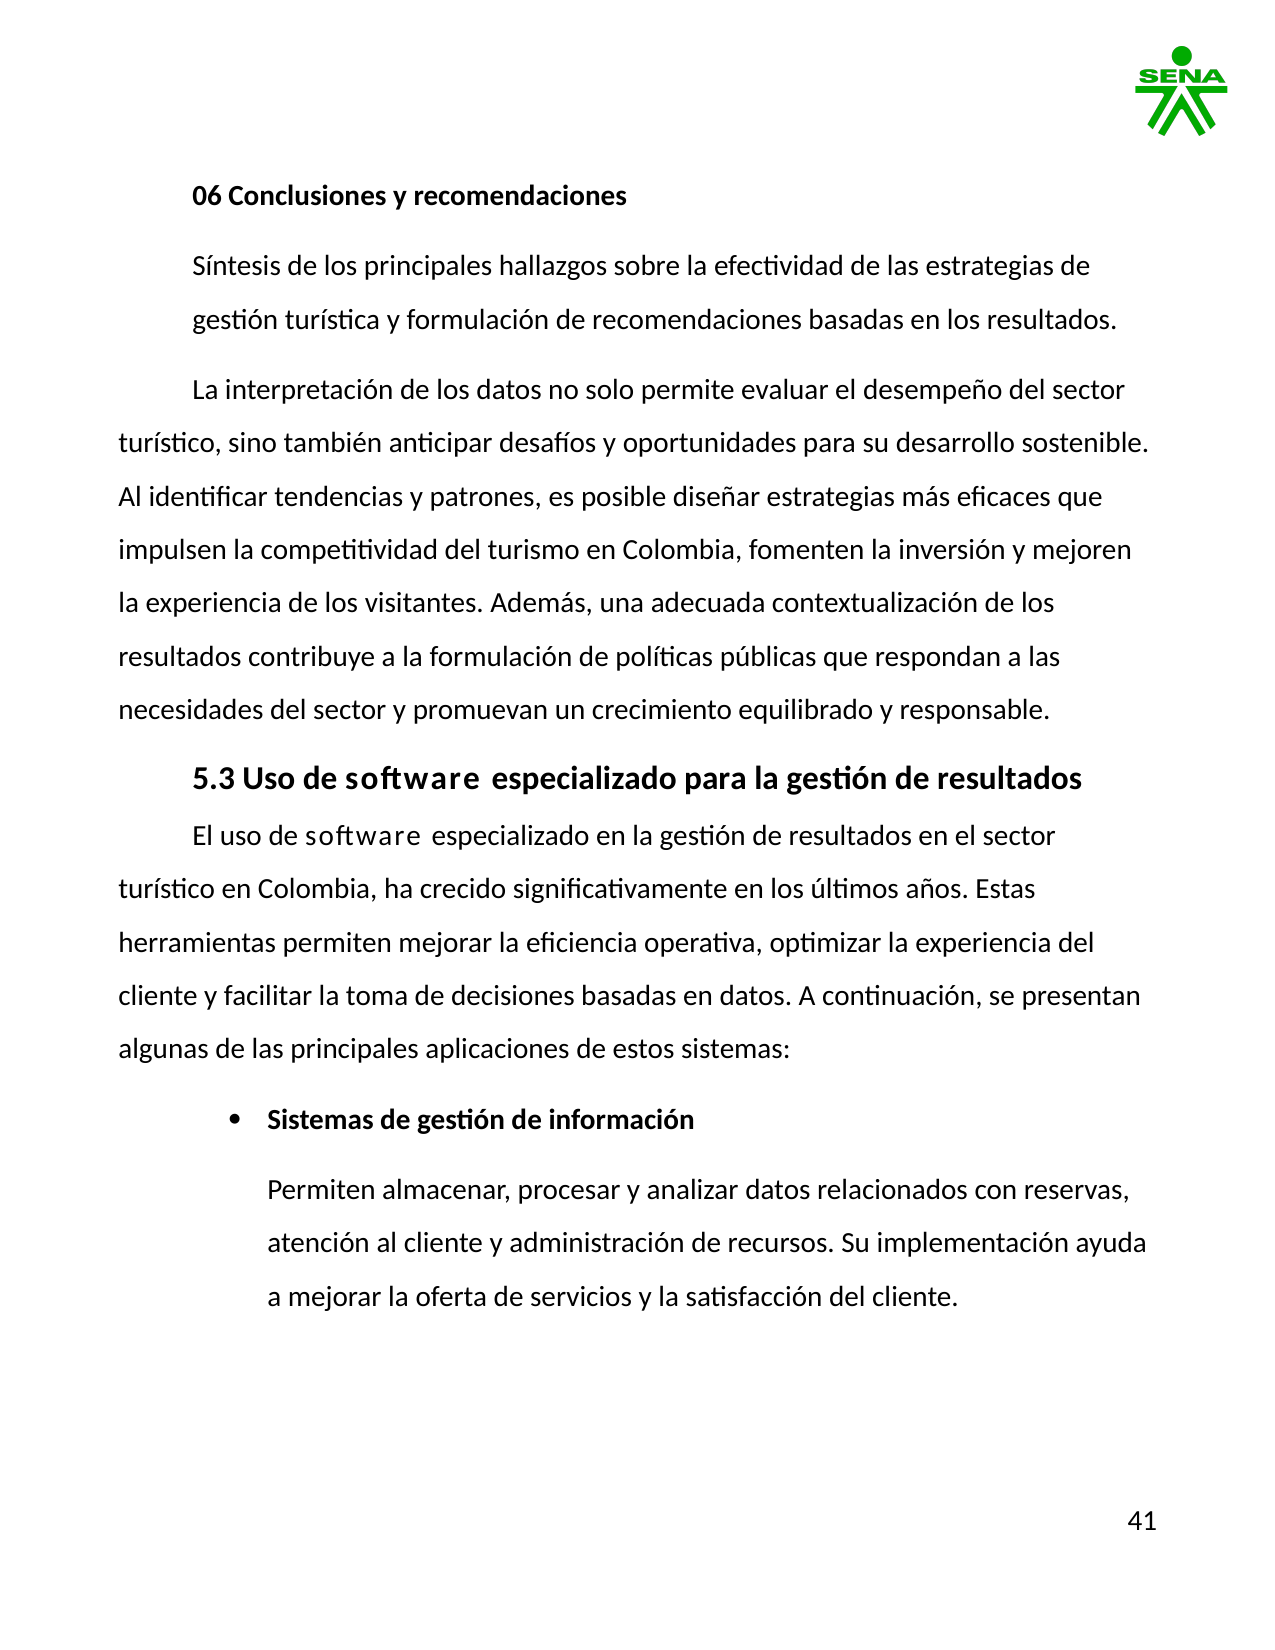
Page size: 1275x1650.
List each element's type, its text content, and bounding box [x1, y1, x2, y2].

list Permiten almacenar, procesar y analizar datos relacionados con reservas, atención al cliente y administración de recursos. Su implementación ayuda a mejorar la oferta de servicios y la satisfacción del cliente. [267, 1171, 1157, 1313]
picture [1135, 46, 1228, 136]
text Síntesis de los principales hallazgos sobre la efectividad de las estrategias de gestión turística y formulación de recomendaciones basadas en los resultados. [192, 247, 1157, 336]
subtitle Sistemas de gestión de información [229, 1101, 1157, 1136]
text La interpretación de los datos no solo permite evaluar el desempeño del sector turístico, sino también anticipar desafíos y oportunidades para su desarrollo sostenible. Al identificar tendencias y patrones, es posible diseñar estrategias más eficaces que impulsen la competitividad del turismo en Colombia, fomenten la inversión y mejoren la experiencia de los visitantes. Además, una adecuada contextualización de los resultados contribuye a la formulación de políticas públicas que respondan a las necesidades del sector y promuevan un crecimiento equilibrado y responsable. [118, 371, 1157, 727]
subtitle 5.3 Uso de software especializado para la gestión de resultados [118, 757, 1157, 798]
subtitle 06 Conclusiones y recomendaciones [192, 177, 1157, 213]
text El uso de software especializado en la gestión de resultados en el sector turístico en Colombia, ha crecido significativamente en los últimos años. Estas herramientas permiten mejorar la eficiencia operativa, optimizar la experiencia del cliente y facilitar la toma de decisiones basadas en datos. A continuación, se presentan algunas de las principales aplicaciones de estos sistemas: [118, 817, 1157, 1066]
